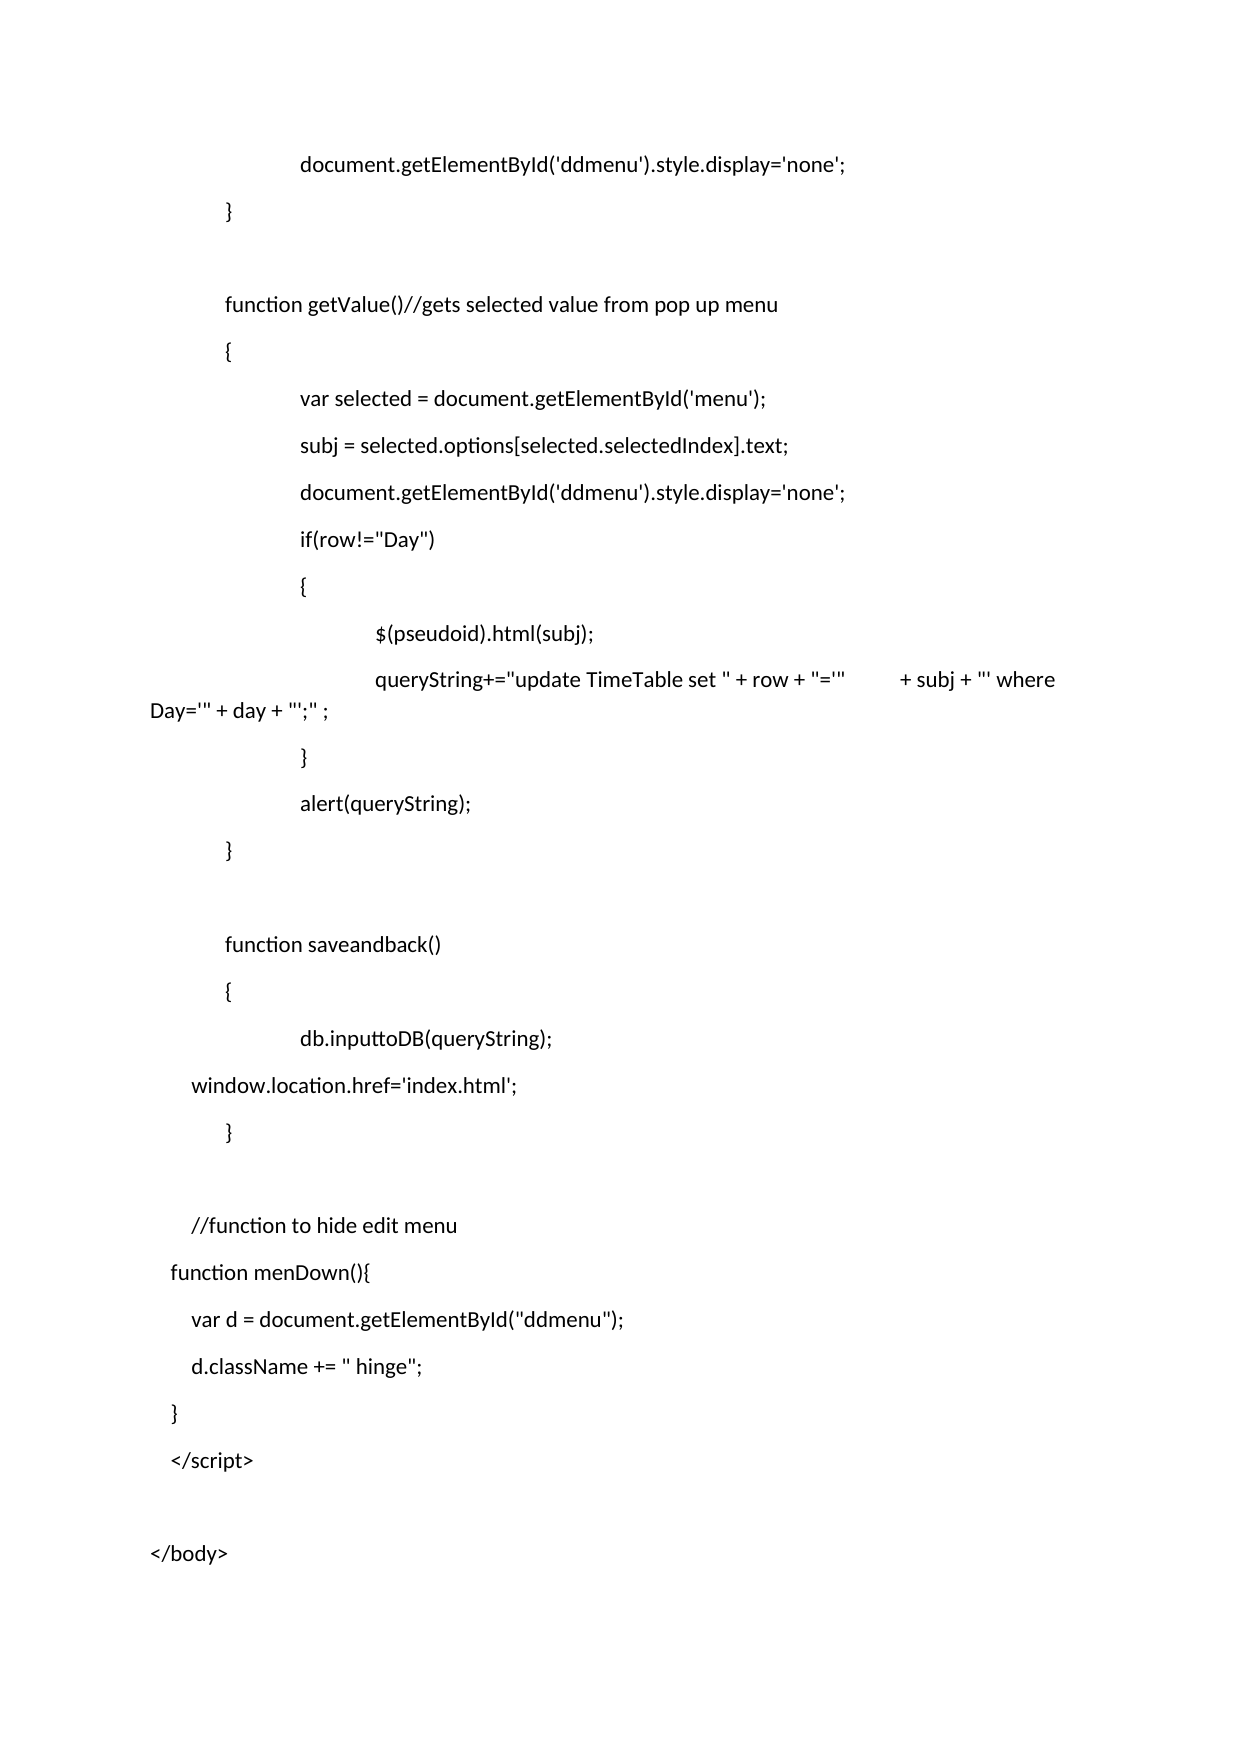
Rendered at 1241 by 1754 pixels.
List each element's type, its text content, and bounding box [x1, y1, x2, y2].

text $(pseudoid).html(subj); [150, 619, 1090, 647]
text //function to hide edit menu [150, 1211, 1090, 1239]
text { [150, 572, 1090, 600]
text document.getElementById('ddmenu').style.display='none'; [150, 150, 1090, 178]
text if(row!="Day") [150, 525, 1090, 553]
text } [150, 1399, 1090, 1427]
text window.location.href='index.html'; [150, 1071, 1090, 1099]
text document.getElementById('ddmenu').style.display='none'; [150, 478, 1090, 506]
text function getValue()//gets selected value from pop up menu [150, 291, 1090, 319]
text </script> [150, 1446, 1090, 1474]
text } [150, 743, 1090, 771]
text d.className += " hinge"; [150, 1352, 1090, 1380]
text </body> [150, 1539, 1090, 1568]
text } [150, 836, 1090, 864]
text var selected = document.getElementById('menu'); [150, 384, 1090, 412]
text { [150, 977, 1090, 1005]
text function saveandback() [150, 930, 1090, 958]
text { [150, 337, 1090, 366]
text var d = document.getElementById("ddmenu"); [150, 1305, 1090, 1333]
text } [150, 197, 1090, 225]
text db.inputtoDB(queryString); [150, 1024, 1090, 1052]
text } [150, 1118, 1090, 1146]
text function menDown(){ [150, 1258, 1090, 1286]
text queryString+="update TimeTable set " + row + "='" + subj + "' where Day='" + day + "';" ; [150, 666, 1090, 724]
text subj = selected.options[selected.selectedIndex].text; [150, 431, 1090, 459]
text alert(queryString); [150, 789, 1090, 818]
